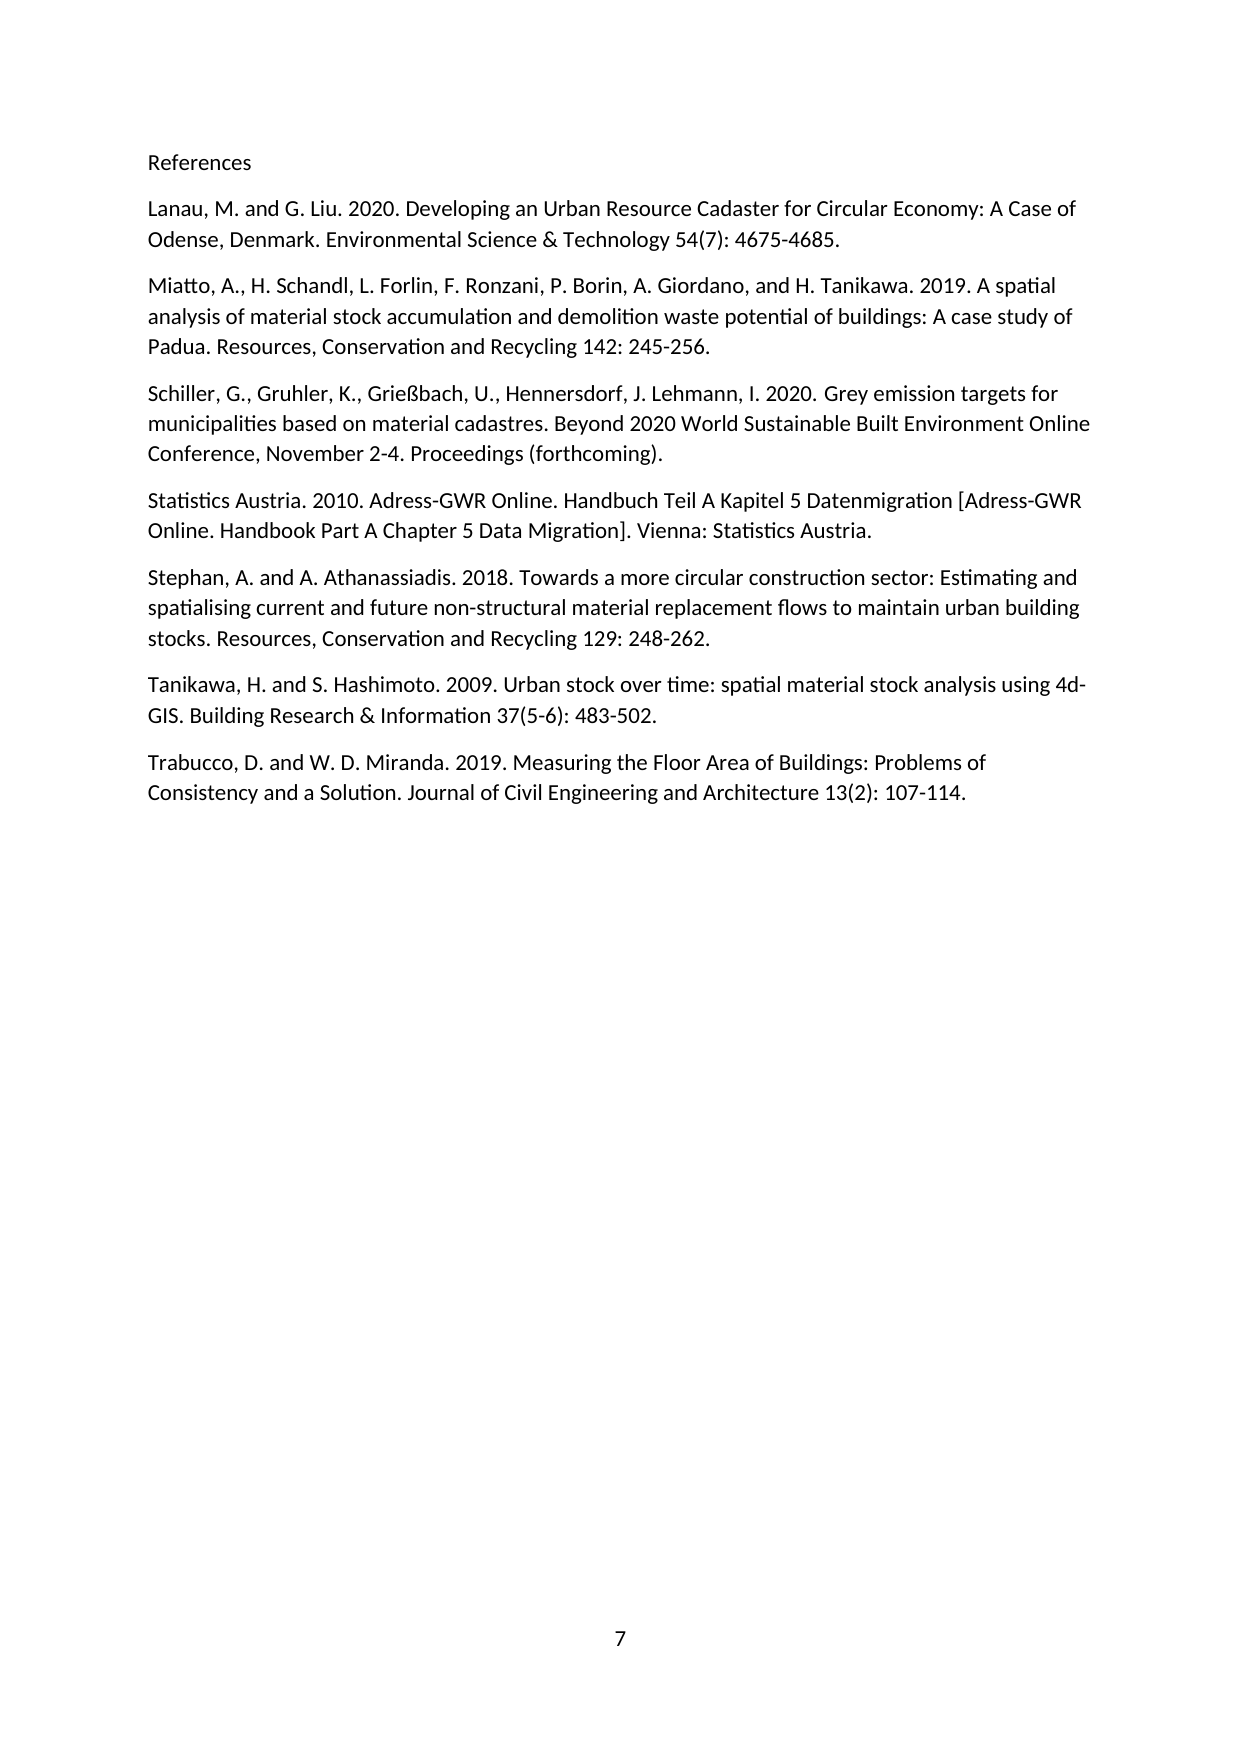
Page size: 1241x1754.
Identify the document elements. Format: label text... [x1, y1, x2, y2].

text Schiller, G., Gruhler, K., Grießbach, U., Hennersdorf, J. Lehmann, I. 2020. Grey emission targets for municipalities based on material cadastres. Beyond 2020 World Sustainable Built Environment Online Conference, November 2-4. Proceedings (forthcoming). [148, 379, 1093, 467]
text References [148, 148, 1093, 176]
text Statistics Austria. 2010. Adress-GWR Online. Handbuch Teil A Kapitel 5 Datenmigration [Adress-GWR Online. Handbook Part A Chapter 5 Data Migration]. Vienna: Statistics Austria. [148, 486, 1093, 544]
text Trabucco, D. and W. D. Miranda. 2019. Measuring the Floor Area of Buildings: Problems of Consistency and a Solution. Journal of Civil Engineering and Architecture 13(2): 107-114. [148, 748, 1093, 806]
text Miatto, A., H. Schandl, L. Forlin, F. Ronzani, P. Borin, A. Giordano, and H. Tanikawa. 2019. A spatial analysis of material stock accumulation and demolition waste potential of buildings: A case study of Padua. Resources, Conservation and Recycling 142: 245-256. [148, 272, 1093, 360]
text Tanikawa, H. and S. Hashimoto. 2009. Urban stock over time: spatial material stock analysis using 4d-GIS. Building Research & Information 37(5-6): 483-502. [148, 671, 1093, 729]
text Lanau, M. and G. Liu. 2020. Developing an Urban Resource Cadaster for Circular Economy: A Case of Odense, Denmark. Environmental Science & Technology 54(7): 4675-4685. [148, 194, 1093, 253]
text Stephan, A. and A. Athanassiadis. 2018. Towards a more circular construction sector: Estimating and spatialising current and future non-structural material replacement flows to maintain urban building stocks. Resources, Conservation and Recycling 129: 248-262. [148, 563, 1093, 652]
